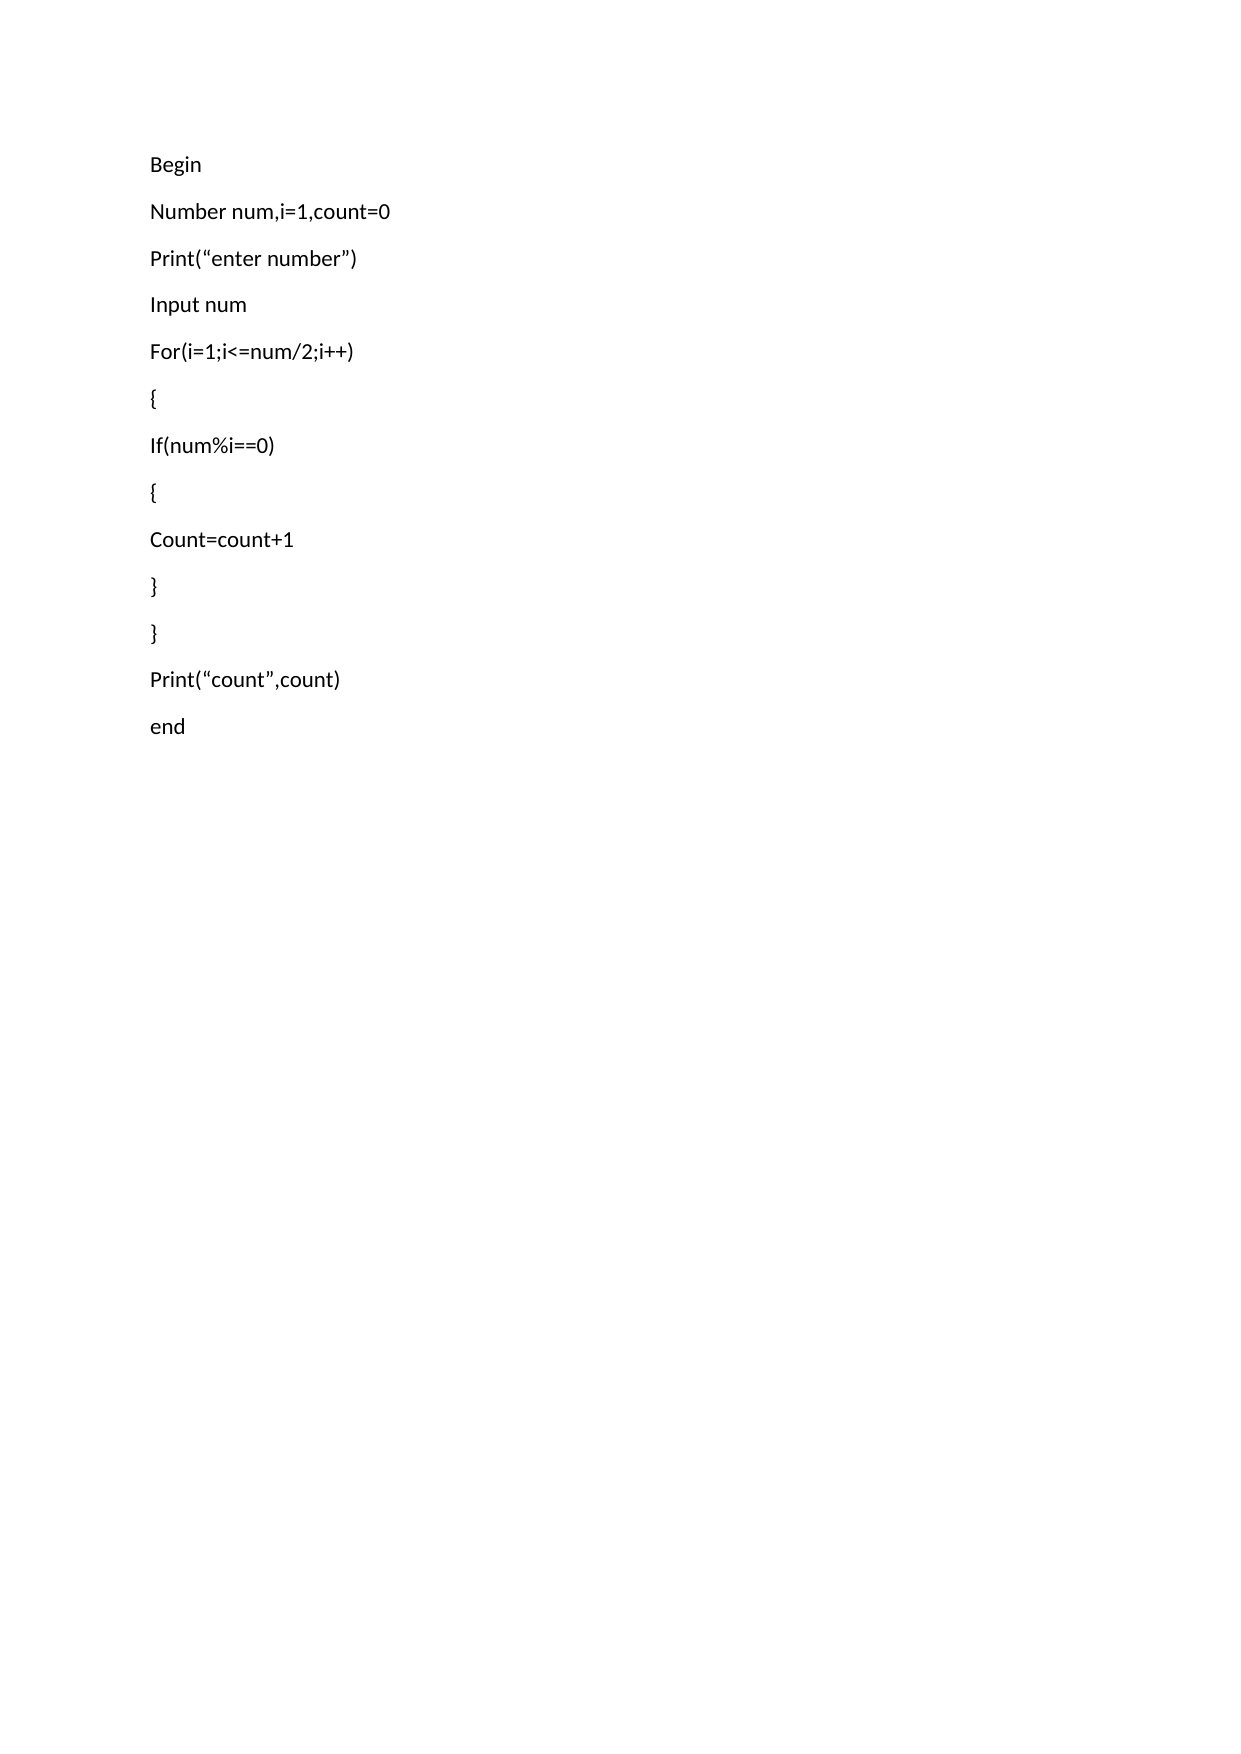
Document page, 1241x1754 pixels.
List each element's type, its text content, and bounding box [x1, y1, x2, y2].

text { [150, 384, 1090, 412]
text Input num [150, 291, 1090, 319]
text end [150, 712, 1090, 741]
text Print(“count”,count) [150, 666, 1090, 694]
text For(i=1;i<=num/2;i++) [150, 337, 1090, 366]
text Number num,i=1,count=0 [150, 197, 1090, 225]
text Begin [150, 150, 1090, 178]
text } [150, 619, 1090, 647]
text } [150, 572, 1090, 600]
text Count=count+1 [150, 525, 1090, 553]
text If(num%i==0) [150, 431, 1090, 459]
text { [150, 478, 1090, 506]
text Print(“enter number”) [150, 244, 1090, 272]
